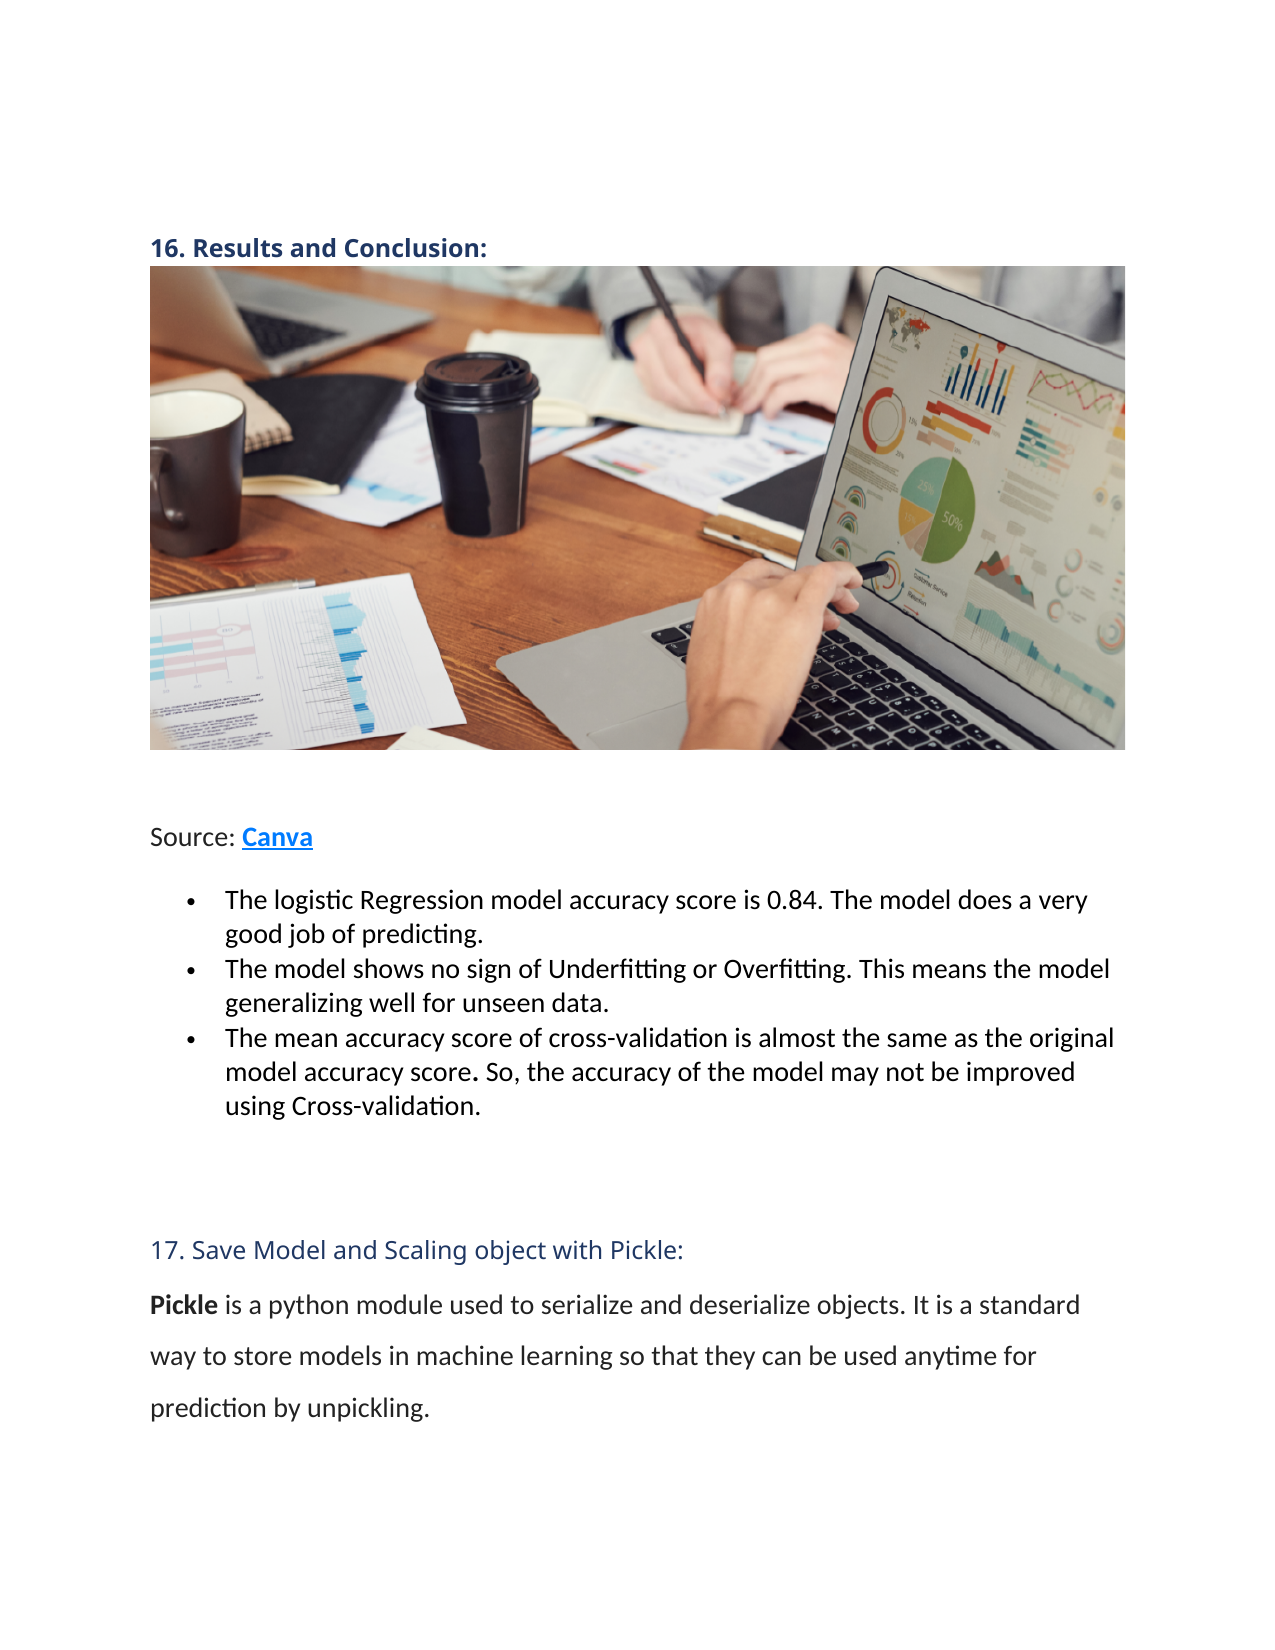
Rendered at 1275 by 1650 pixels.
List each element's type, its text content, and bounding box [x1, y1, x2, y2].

text Source: Canva [150, 801, 1125, 853]
list The mean accuracy score of cross-validation is almost the same as the original model accuracy score. So, the accuracy of the model may not be improved using Cross-validation. [187, 1020, 1125, 1123]
subtitle 16. Results and Conclusion: [150, 231, 1125, 265]
text Pickle is a python module used to serialize and deserialize objects. It is a standard way to store models in machine learning so that they can be used anytime for prediction by unpickling. [150, 1269, 1125, 1424]
list The logistic Regression model accuracy score is 0.84. The model does a very good job of predicting. [187, 882, 1125, 951]
list The model shows no sign of Underfitting or Overfitting. This means the model generalizing well for unseen data. [187, 951, 1125, 1020]
subtitle 17. Save Model and Scaling object with Pickle: [150, 1233, 1125, 1267]
picture [150, 266, 1125, 750]
